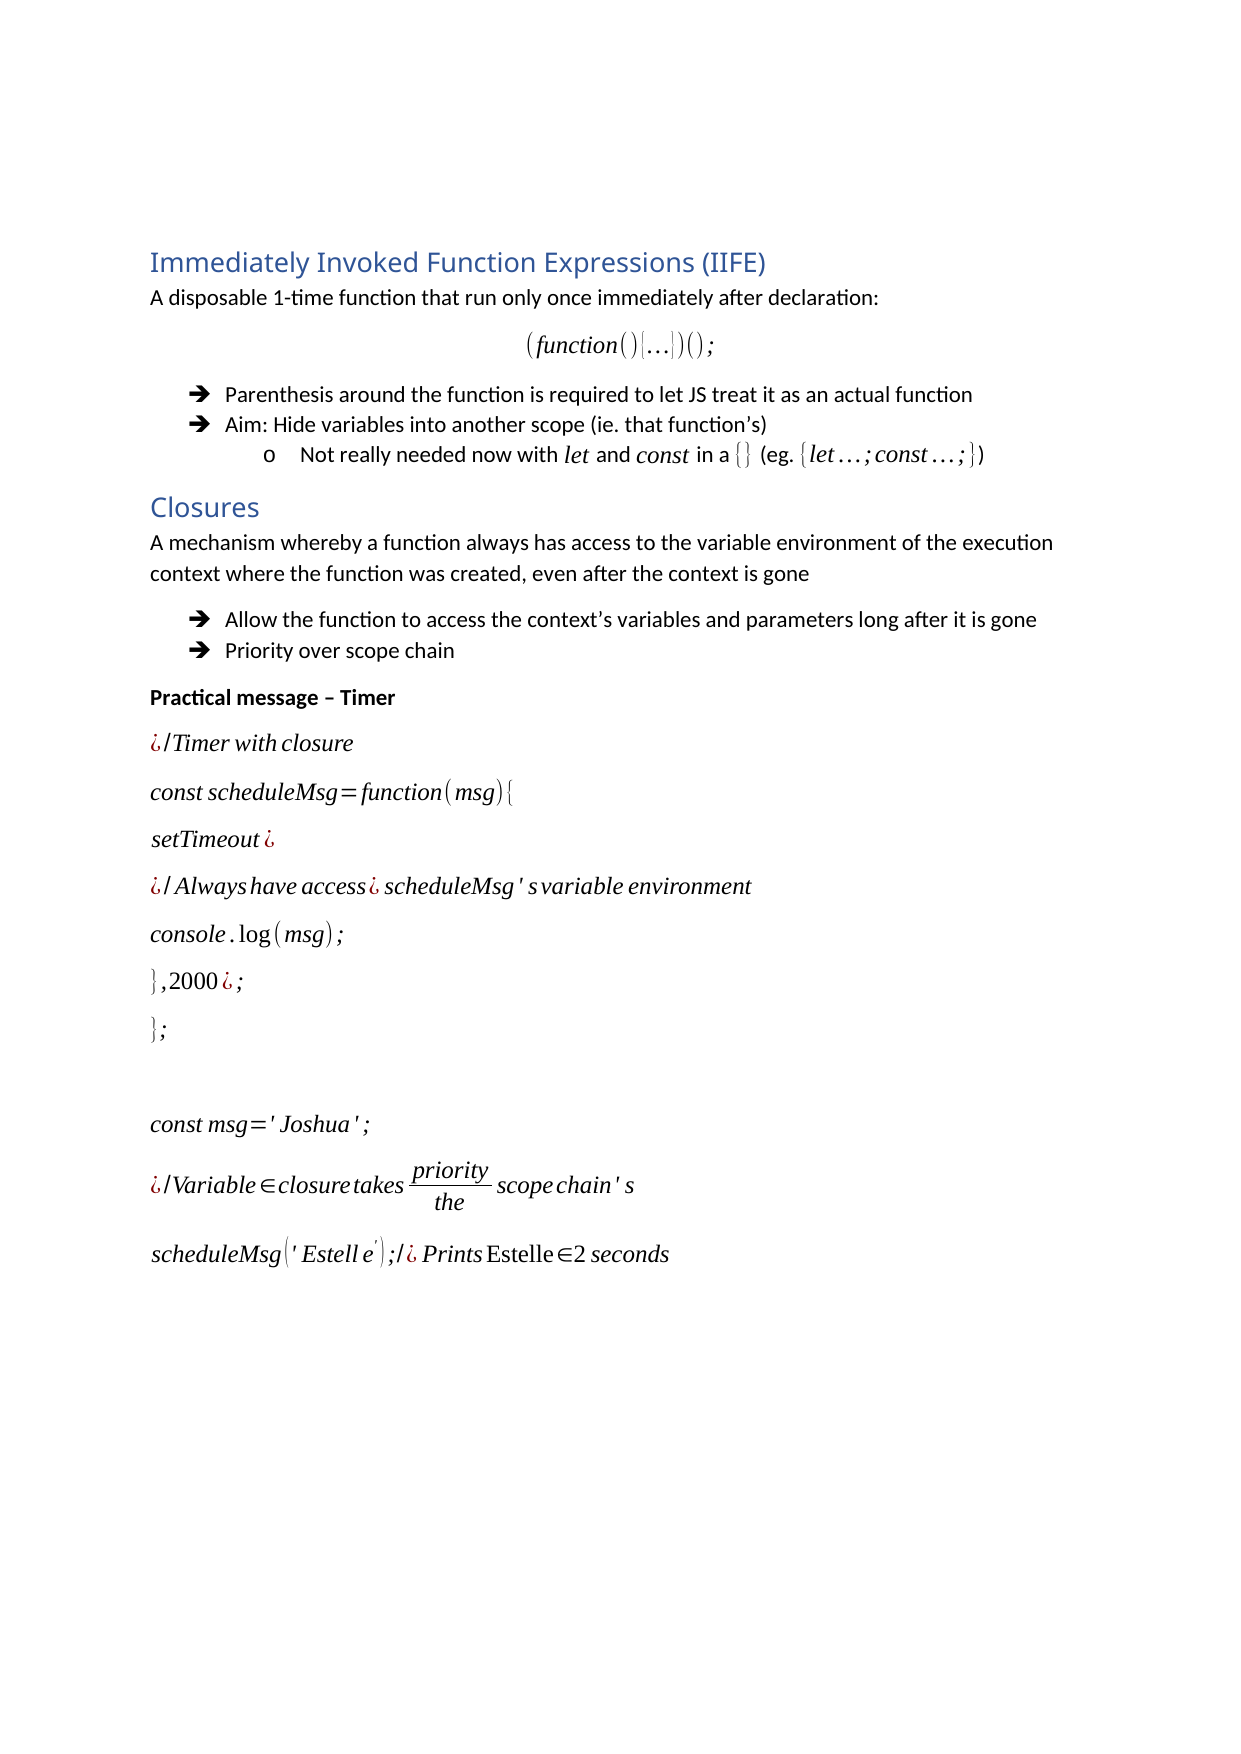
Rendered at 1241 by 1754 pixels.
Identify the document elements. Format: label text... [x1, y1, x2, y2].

list Allow the function to access the context’s variables and parameters long after it is gone [187, 606, 1090, 634]
list Not really needed now with and in a (eg. ) [262, 441, 1090, 470]
list Parenthesis around the function is required to let JS treat it as an actual function [187, 380, 1090, 408]
list Aim: Hide variables into another scope (ie. that function’s) [187, 410, 1090, 438]
text A disposable 1-time function that run only once immediately after declaration: [150, 283, 1090, 312]
text Practical message – Timer [150, 683, 1090, 711]
subtitle Immediately Invoked Function Expressions (IIFE) [150, 244, 1090, 281]
list Priority over scope chain [187, 636, 1090, 664]
text A mechanism whereby a function always has access to the variable environment of the execution context where the function was created, even after the context is gone [150, 528, 1090, 587]
subtitle Closures [150, 489, 1090, 526]
